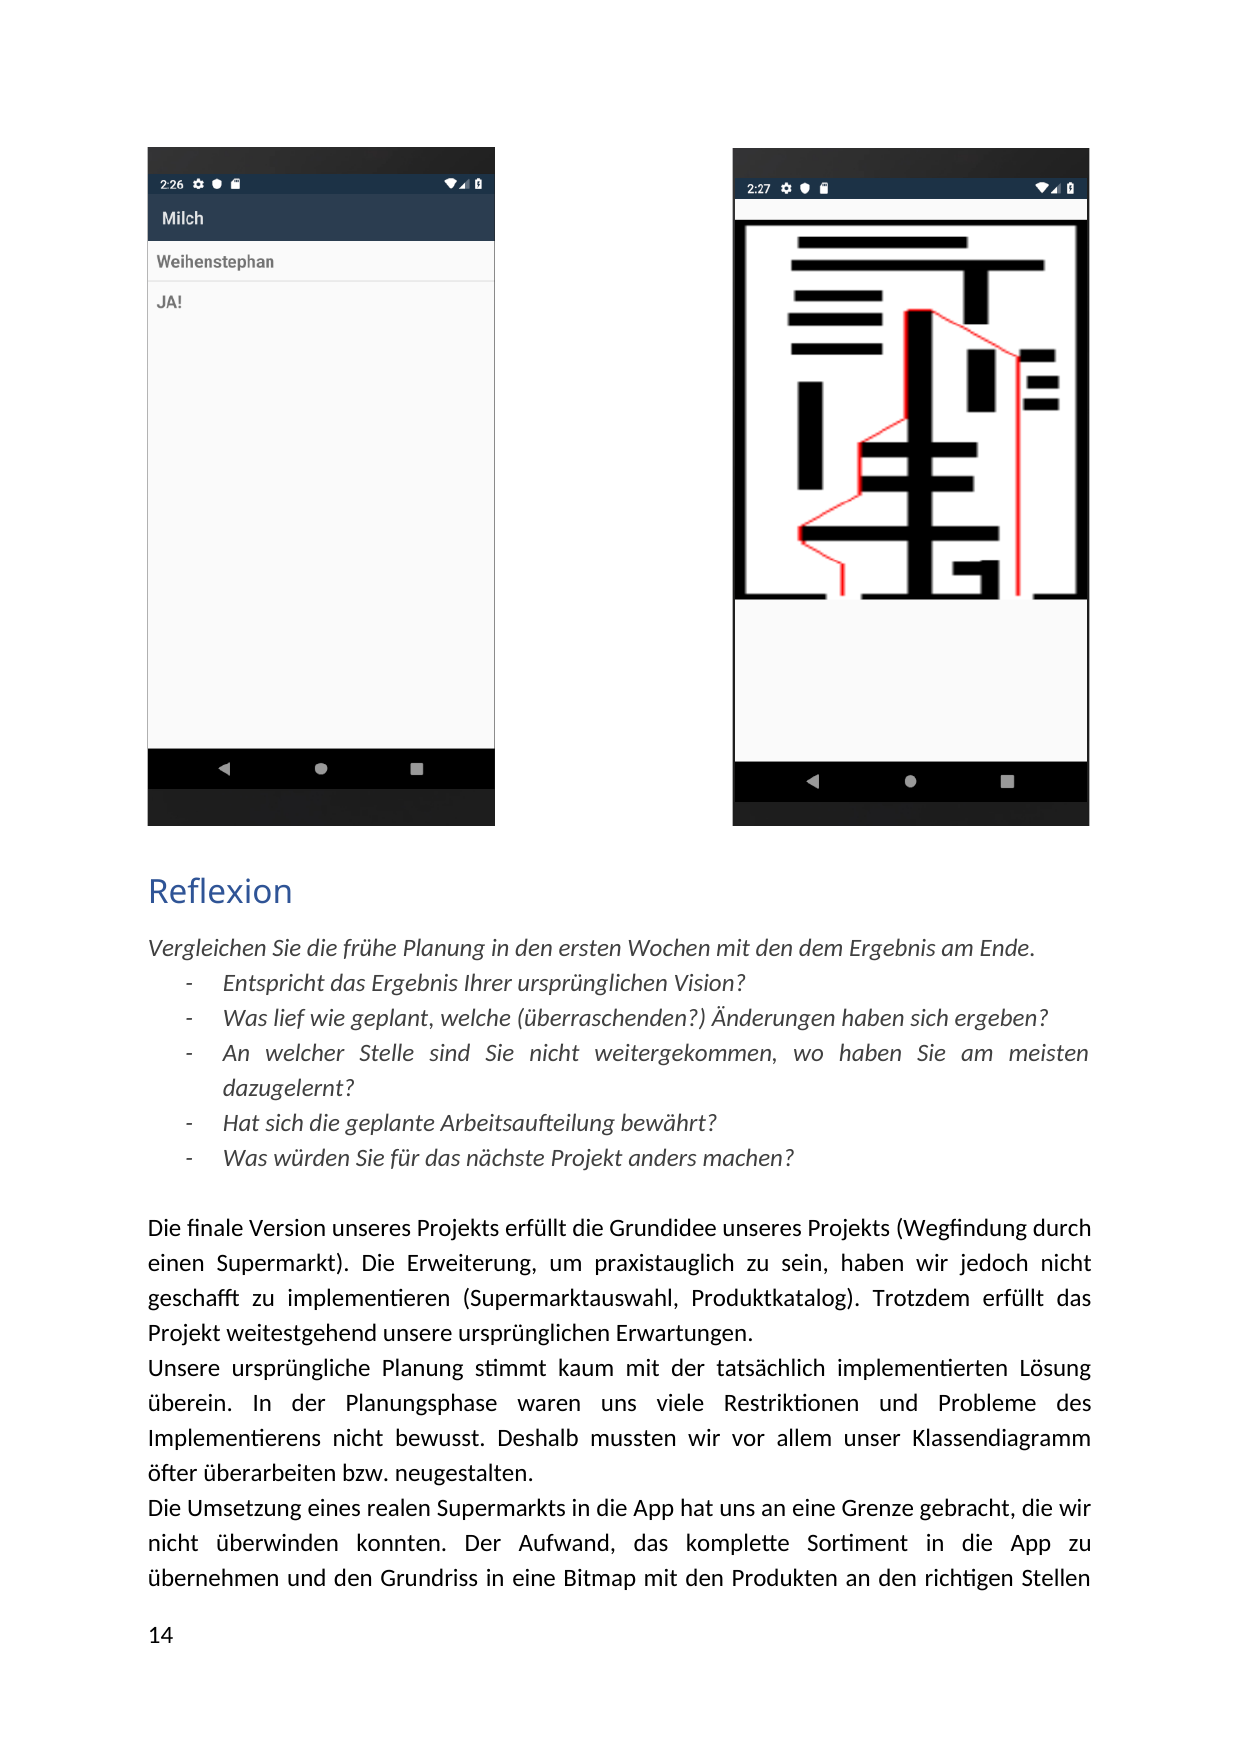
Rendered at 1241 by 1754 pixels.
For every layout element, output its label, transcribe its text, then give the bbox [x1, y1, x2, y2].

text Die finale Version unseres Projekts erfüllt die Grundidee unseres Projekts (Wegfindung durch einen Supermarkt). Die Erweiterung, um praxistauglich zu sein, haben wir jedoch nicht geschafft zu implementieren (Supermarktauswahl, Produktkatalog). Trotzdem erfüllt das Projekt weitestgehend unsere ursprünglichen Erwartungen. [148, 1212, 1093, 1348]
list Was würden Sie für das nächste Projekt anders machen? [185, 1142, 1093, 1173]
text Vergleichen Sie die frühe Planung in den ersten Wochen mit den dem Ergebnis am Ende. [148, 932, 1093, 963]
list Was lief wie geplant, welche (überraschenden?) Änderungen haben sich ergeben? [185, 1002, 1093, 1033]
subtitle Reflexion [148, 867, 1093, 913]
list Entspricht das Ergebnis Ihrer ursprünglichen Vision? [185, 967, 1093, 998]
text Unsere ursprüngliche Planung stimmt kaum mit der tatsächlich implementierten Lösung überein. In der Planungsphase waren uns viele Restriktionen und Probleme des Implementierens nicht bewusst. Deshalb mussten wir vor allem unser Klassendiagramm öfter überarbeiten bzw. neugestalten. [148, 1352, 1093, 1488]
list An welcher Stelle sind Sie nicht weitergekommen, wo haben Sie am meisten dazugelernt? [185, 1037, 1093, 1103]
list Hat sich die geplante Arbeitsaufteilung bewährt? [185, 1107, 1093, 1138]
picture [147, 147, 495, 826]
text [148, 1492, 1093, 1593]
picture [732, 148, 1090, 826]
